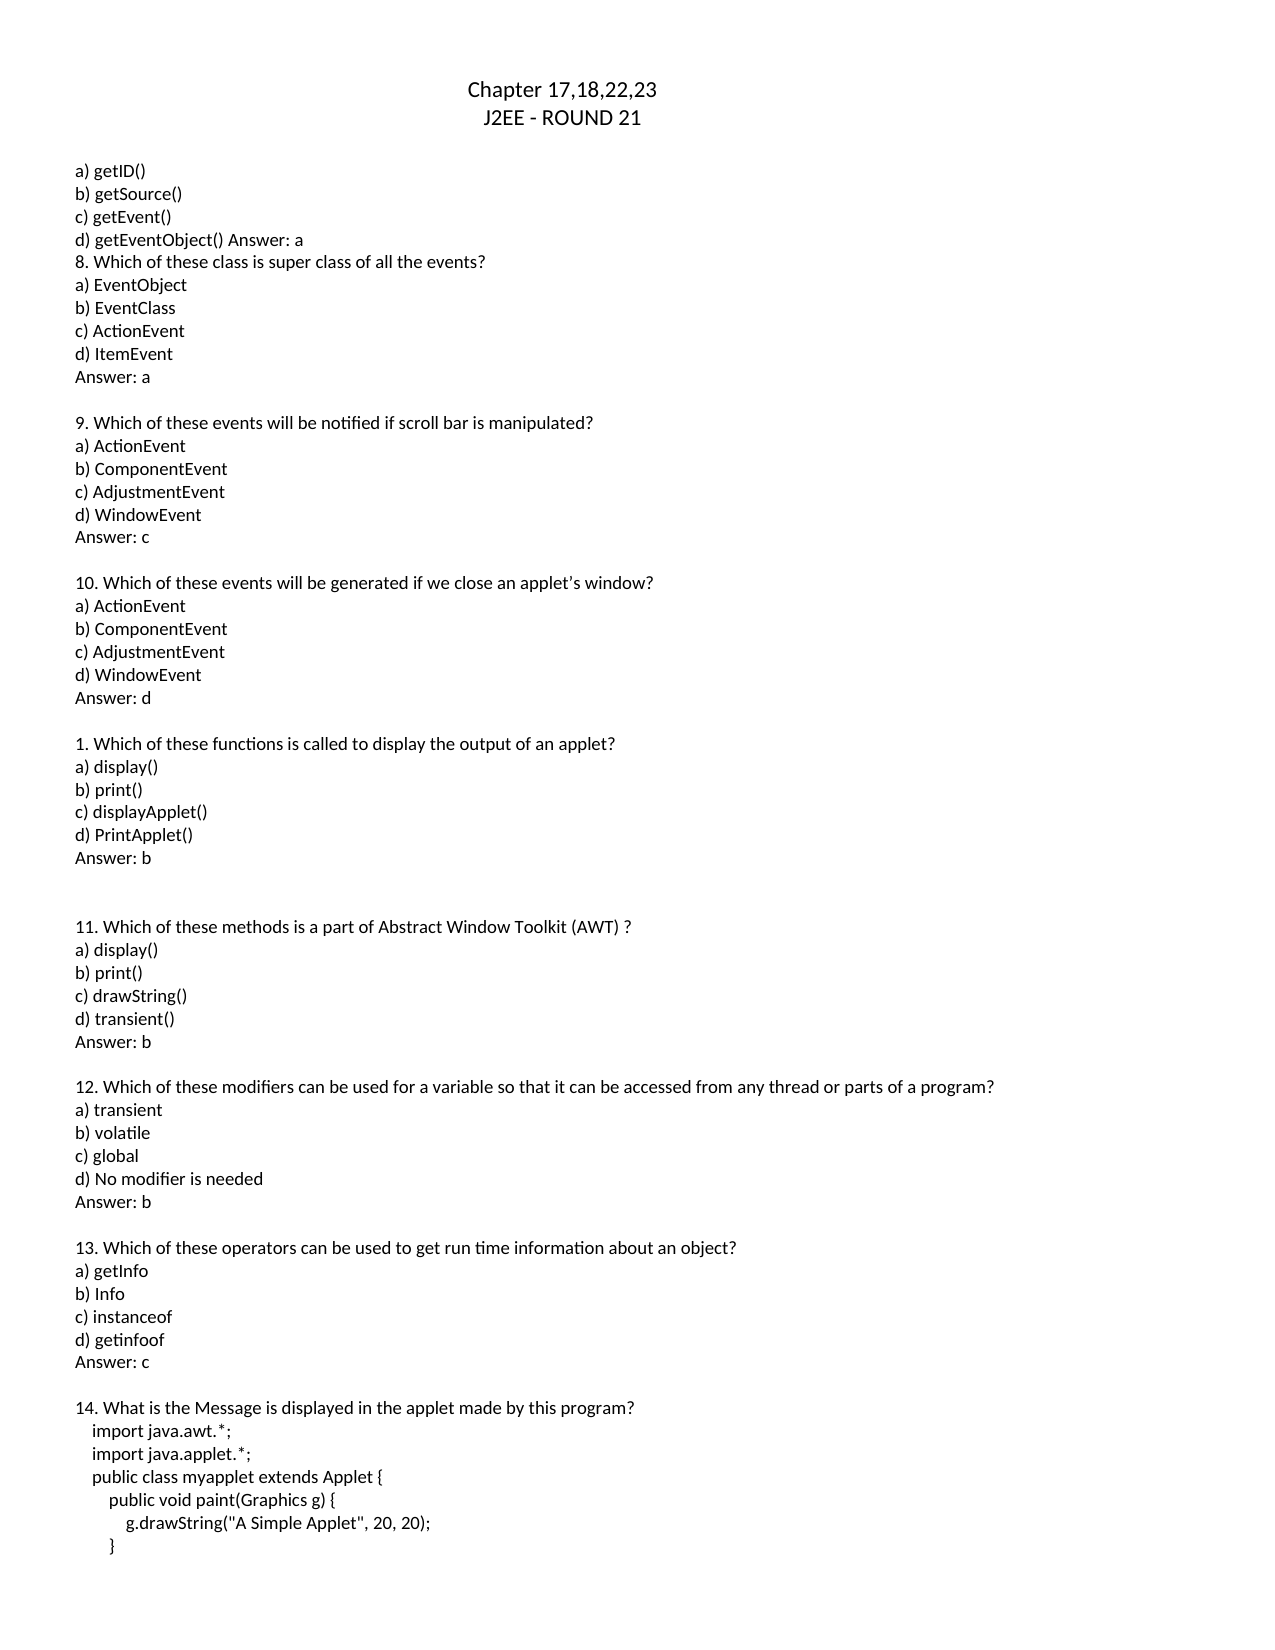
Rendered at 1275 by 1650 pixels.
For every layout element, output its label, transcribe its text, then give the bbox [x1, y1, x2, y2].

text public void paint(Graphics g) { [75, 1488, 1200, 1511]
text b) Info [75, 1282, 1200, 1305]
text c) AdjustmentEvent [75, 640, 1200, 663]
text } [75, 1534, 1200, 1557]
text 10. Which of these events will be generated if we close an applet’s window? [75, 572, 1200, 594]
text 1. Which of these functions is called to display the output of an applet? [75, 732, 1200, 755]
text b) EventClass [75, 297, 1200, 319]
text Answer: b [75, 847, 1200, 869]
text 13. Which of these operators can be used to get run time information about an object? [75, 1236, 1200, 1259]
text Answer: b [75, 1030, 1200, 1053]
text a) getID() [75, 159, 1200, 182]
text d) WindowEvent [75, 663, 1200, 686]
text 8. Which of these class is super class of all the events? [75, 251, 1200, 274]
text import java.applet.*; [75, 1442, 1200, 1465]
text 12. Which of these modifiers can be used for a variable so that it can be accessed from any thread or parts of a program? [75, 1076, 1200, 1099]
text b) getSource() [75, 182, 1200, 205]
text d) WindowEvent [75, 503, 1200, 526]
text d) getEventObject() Answer: a [75, 228, 1200, 251]
text c) AdjustmentEvent [75, 480, 1200, 503]
text b) print() [75, 778, 1200, 801]
text a) display() [75, 755, 1200, 778]
text Answer: d [75, 686, 1200, 709]
text b) print() [75, 961, 1200, 984]
text import java.awt.*; [75, 1419, 1200, 1442]
text Answer: c [75, 1351, 1200, 1374]
text public class myapplet extends Applet { [75, 1465, 1200, 1488]
text 14. What is the Message is displayed in the applet made by this program? [75, 1397, 1200, 1419]
text d) PrintApplet() [75, 824, 1200, 847]
text d) transient() [75, 1007, 1200, 1030]
text a) display() [75, 938, 1200, 961]
text a) ActionEvent [75, 594, 1200, 617]
text g.drawString("A Simple Applet", 20, 20); [75, 1511, 1200, 1534]
text c) ActionEvent [75, 319, 1200, 342]
text a) transient [75, 1099, 1200, 1122]
text d) No modifier is needed [75, 1167, 1200, 1190]
text b) volatile [75, 1122, 1200, 1144]
text a) EventObject [75, 274, 1200, 297]
text d) ItemEvent [75, 342, 1200, 365]
text d) getinfoof [75, 1328, 1200, 1351]
text 11. Which of these methods is a part of Abstract Window Toolkit (AWT) ? [75, 915, 1200, 938]
text Answer: b [75, 1190, 1200, 1213]
text b) ComponentEvent [75, 457, 1200, 480]
text a) getInfo [75, 1259, 1200, 1282]
text c) getEvent() [75, 205, 1200, 228]
text c) global [75, 1144, 1200, 1167]
text Answer: a [75, 365, 1200, 388]
text c) displayApplet() [75, 801, 1200, 824]
text 9. Which of these events will be notified if scroll bar is manipulated? [75, 411, 1200, 434]
text c) instanceof [75, 1305, 1200, 1328]
text a) ActionEvent [75, 434, 1200, 457]
text c) drawString() [75, 984, 1200, 1007]
text Answer: c [75, 526, 1200, 549]
text b) ComponentEvent [75, 617, 1200, 640]
